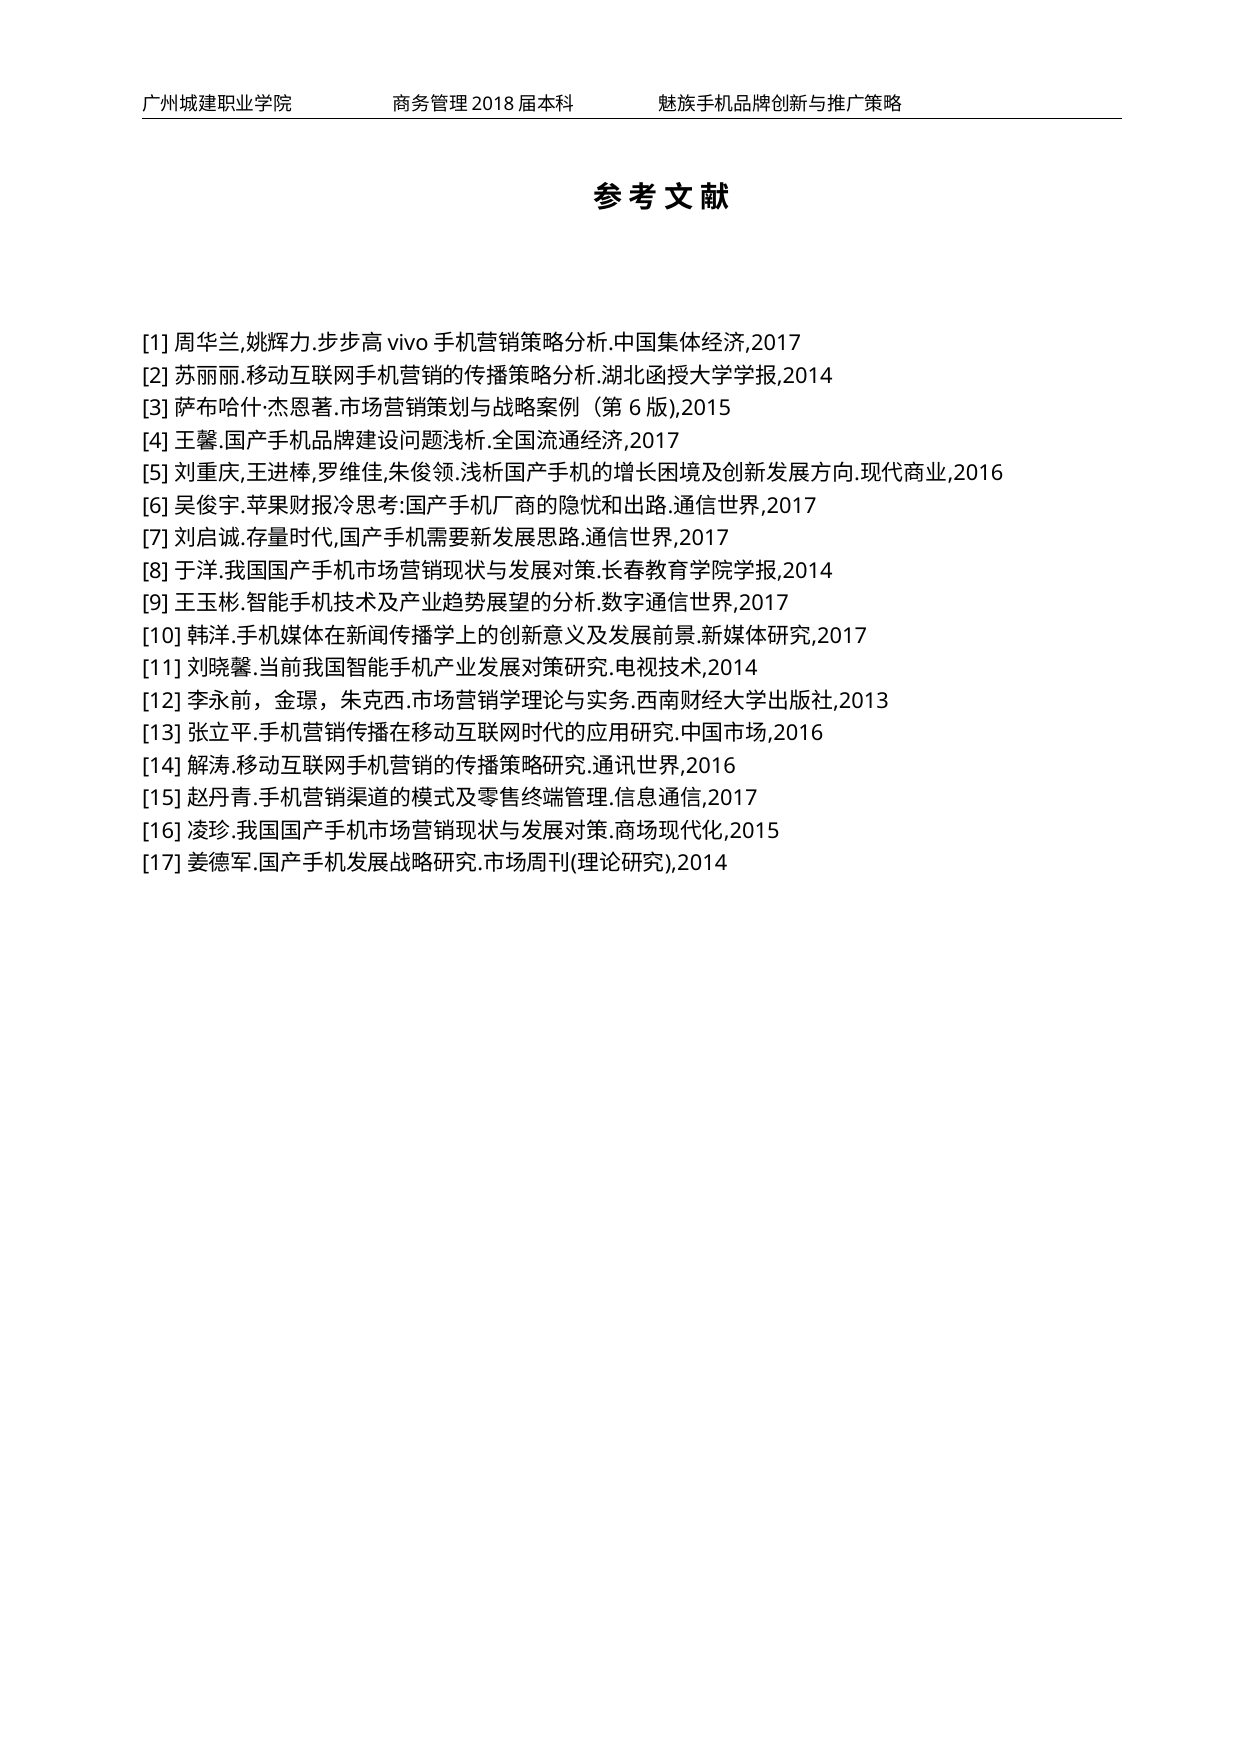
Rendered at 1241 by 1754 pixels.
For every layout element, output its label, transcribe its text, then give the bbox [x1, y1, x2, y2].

list 刘重庆,王进棒,罗维佳,朱俊领.浅析国产手机的增长困境及创新发展方向.现代商业,2016 [142, 455, 1122, 487]
list 王玉彬.智能手机技术及产业趋势展望的分析.数字通信世界,2017 [142, 585, 1122, 617]
list 于洋.我国国产手机市场营销现状与发展对策.长春教育学院学报,2014 [142, 552, 1122, 585]
list 张立平.手机营销传播在移动互联网时代的应用研究.中国市场,2016 [142, 715, 1122, 747]
list 苏丽丽.移动互联网手机营销的传播策略分析.湖北函授大学学报,2014 [142, 357, 1122, 390]
list 姜德军.国产手机发展战略研究.市场周刊(理论研究),2014 [142, 845, 1122, 877]
list 李永前，金璟，朱克西.市场营销学理论与实务.西南财经大学出版社,2013 [142, 682, 1122, 715]
list 刘晓馨.当前我国智能手机产业发展对策研究.电视技术,2014 [142, 650, 1122, 682]
list 韩洋.手机媒体在新闻传播学上的创新意义及发展前景.新媒体研究,2017 [142, 617, 1122, 650]
list 萨布哈什·杰恩著.市场营销策划与战略案例（第 6 版),2015 [142, 390, 1122, 422]
text 参 考 文 献 [142, 162, 1122, 227]
list 凌珍.我国国产手机市场营销现状与发展对策.商场现代化,2015 [142, 812, 1122, 845]
list 周华兰,姚辉力.步步高vivo手机营销策略分析.中国集体经济,2017 [142, 325, 1122, 357]
list 吴俊宇.苹果财报冷思考:国产手机厂商的隐忧和出路.通信世界,2017 [142, 487, 1122, 520]
list 王馨.国产手机品牌建设问题浅析.全国流通经济,2017 [142, 422, 1122, 455]
list 解涛.移动互联网手机营销的传播策略研究.通讯世界,2016 [142, 747, 1122, 780]
list 刘启诚.存量时代,国产手机需要新发展思路.通信世界,2017 [142, 520, 1122, 552]
list 赵丹青.手机营销渠道的模式及零售终端管理.信息通信,2017 [142, 780, 1122, 812]
